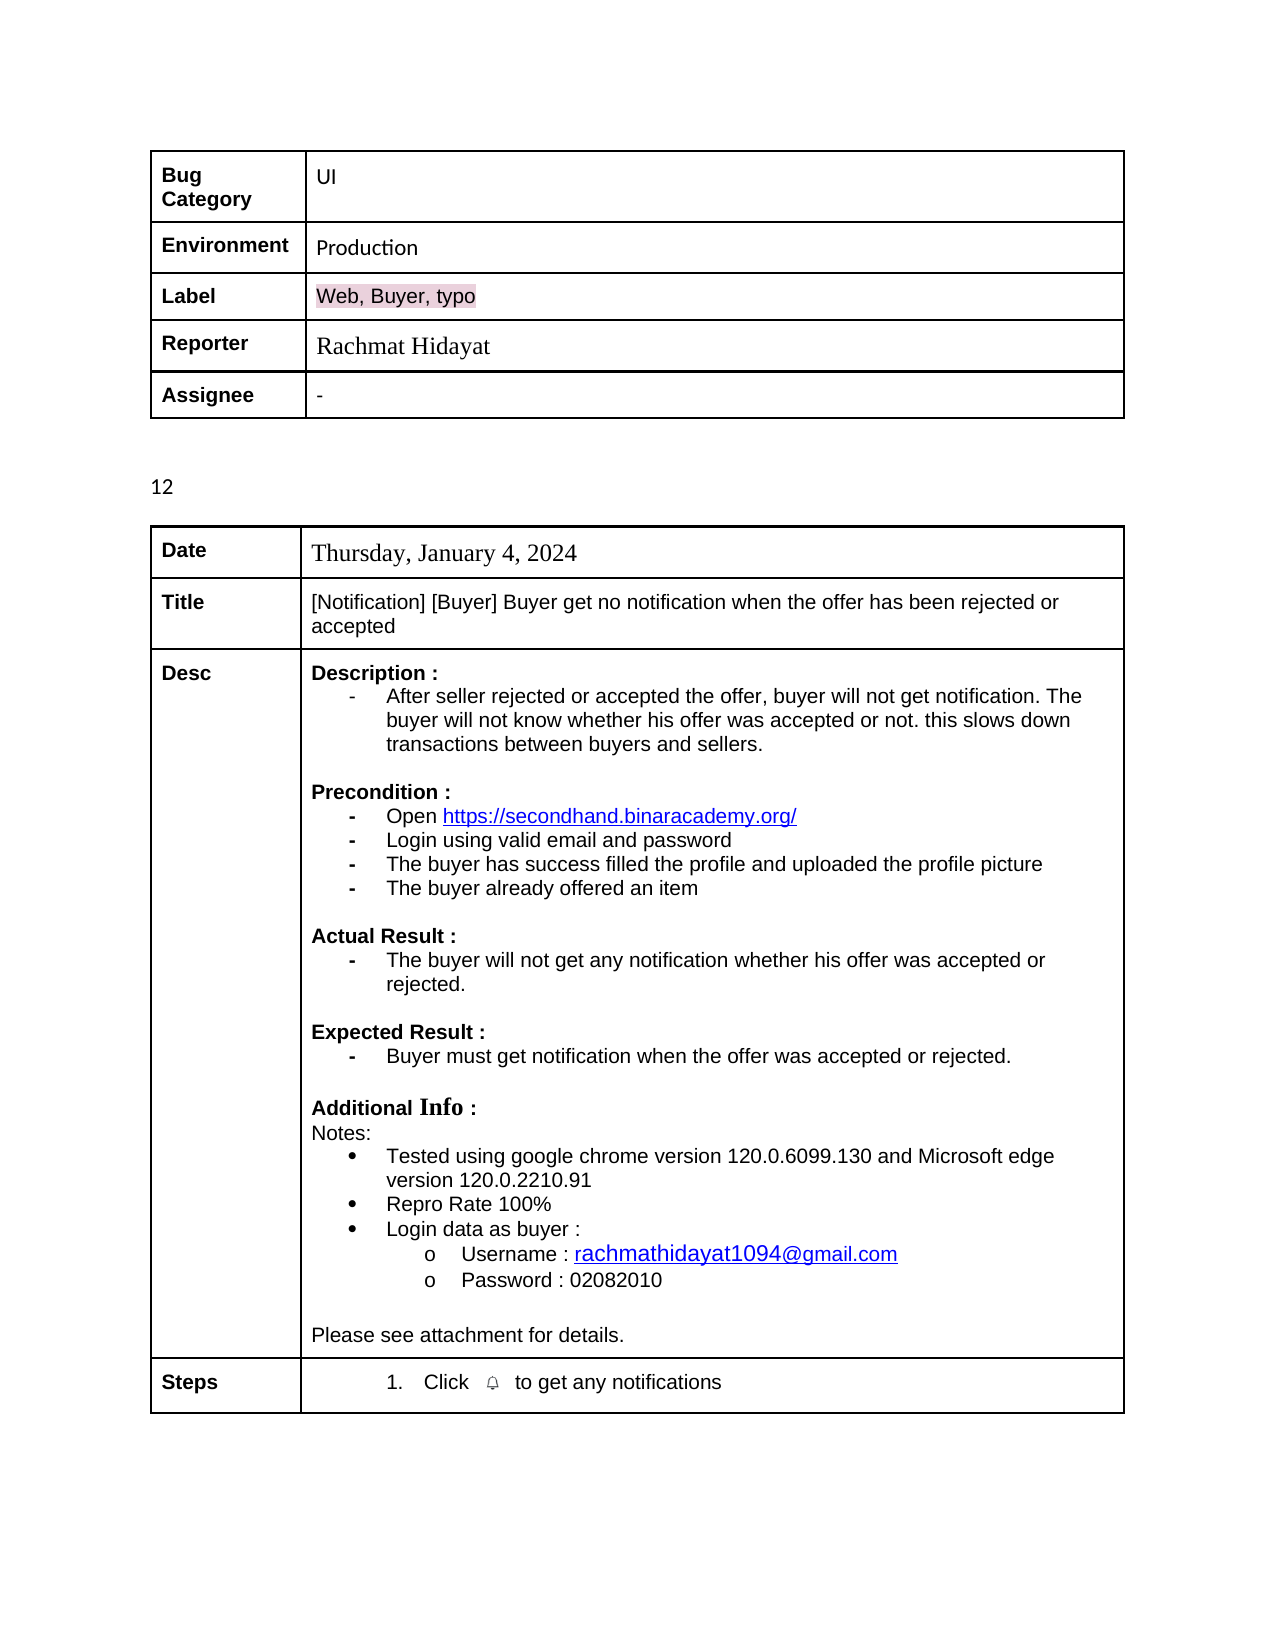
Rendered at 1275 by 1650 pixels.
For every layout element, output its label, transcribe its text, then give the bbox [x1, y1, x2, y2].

table_cell [Notification] [Buyer] Buyer get no notification when the offer has been rejected or accepted [302, 579, 1123, 648]
table_cell Click to get any notifications [302, 1359, 1123, 1412]
table_header Date [152, 528, 300, 577]
table_cell Desc [152, 650, 300, 1357]
table_cell Label [152, 274, 305, 319]
table_cell - [307, 373, 1123, 417]
table_cell Steps [152, 1359, 300, 1412]
table_cell Description : After seller rejected or accepted the offer, buyer will not get notification. The buyer will not know whether his offer was accepted or not. this slows down transactions between buyers and sellers. Precondition : Open https://secondhand.binaracademy.org/ Login using valid email and password The buyer has success filled the profile and uploaded the profile picture The buyer already offered an item Actual Result : The buyer will not get any notification whether his offer was accepted or rejected. Expected Result : Buyer must get notification when the offer was accepted or rejected. Additional Info : Notes: Tested using google chrome version 120.0.6099.130 and Microsoft edge version 120.0.2210.91 Repro Rate 100% Login data as buyer : Username : rachmathidayat1094@gmail.com Password : 02082010 Please see attachment for details. [302, 650, 1123, 1357]
table_cell Web, Buyer, typo [307, 274, 1123, 319]
table_cell Title [152, 579, 300, 648]
picture [476, 1363, 511, 1402]
table_cell Bug Category [152, 152, 305, 221]
table_cell Rachmat Hidayat [307, 321, 1123, 370]
table_cell Assignee [152, 373, 305, 417]
table_cell Reporter [152, 321, 305, 370]
text 12 [150, 472, 1125, 500]
table_cell Environment [152, 223, 305, 272]
